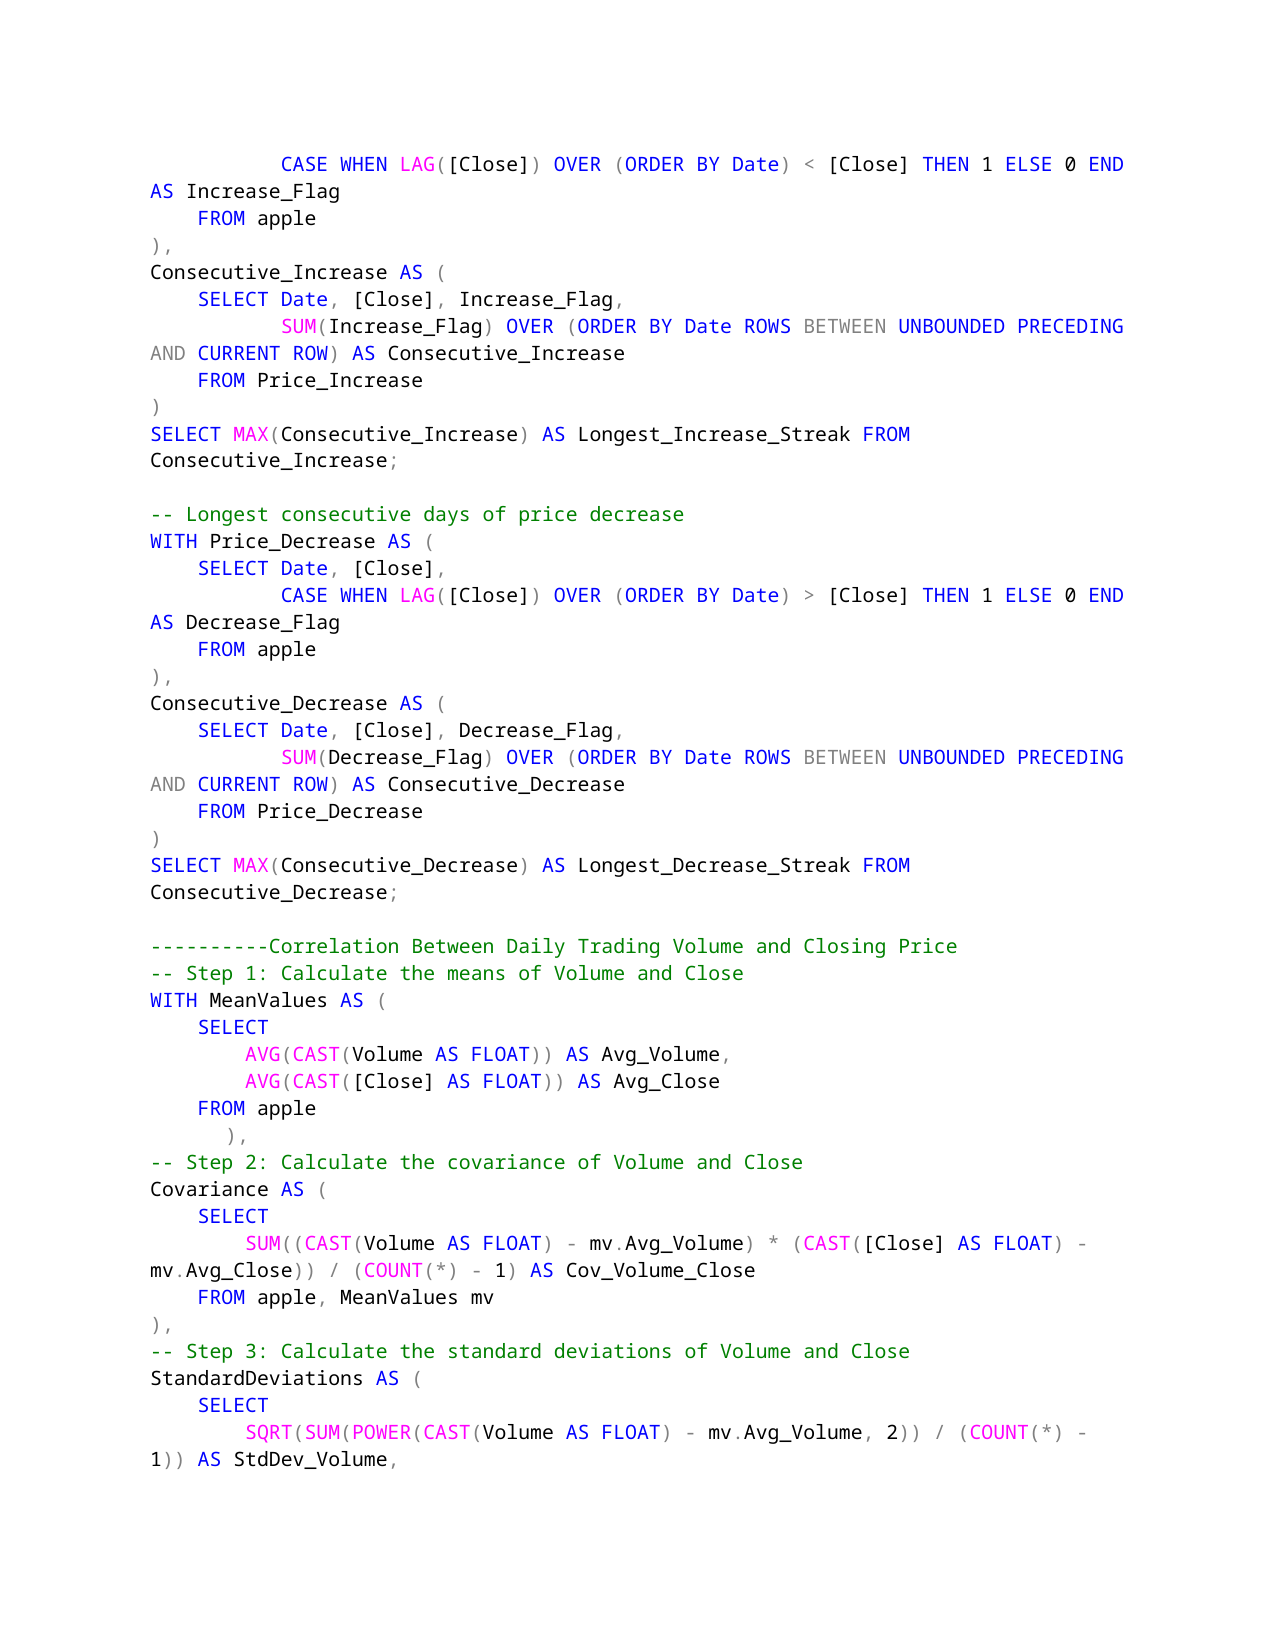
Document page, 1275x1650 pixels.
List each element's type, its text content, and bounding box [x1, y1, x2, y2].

text FROM apple [150, 1094, 1125, 1121]
text FROM apple [150, 636, 1125, 663]
text SELECT Date, [Close], Increase_Flag, [150, 285, 1125, 312]
text Covariance AS ( [150, 1175, 1125, 1202]
text FROM Price_Increase [150, 366, 1125, 393]
text SQRT(SUM(POWER(CAST(Volume AS FLOAT) - mv.Avg_Volume, 2)) / (COUNT(*) - 1)) AS StdDev_Volume, [150, 1418, 1125, 1472]
text SELECT [150, 1013, 1125, 1040]
text SUM((CAST(Volume AS FLOAT) - mv.Avg_Volume) * (CAST([Close] AS FLOAT) - mv.Avg_Close)) / (COUNT(*) - 1) AS Cov_Volume_Close [150, 1229, 1125, 1283]
text SELECT Date, [Close], Decrease_Flag, [150, 717, 1125, 743]
text SELECT [150, 1391, 1125, 1418]
text -- Longest consecutive days of price decrease [150, 501, 1125, 528]
text ) [150, 393, 1125, 420]
text SELECT [150, 1202, 1125, 1229]
text ----------Correlation Between Daily Trading Volume and Closing Price [150, 932, 1125, 959]
text ) [150, 824, 1125, 851]
text SUM(Decrease_Flag) OVER (ORDER BY Date ROWS BETWEEN UNBOUNDED PRECEDING AND CURRENT ROW) AS Consecutive_Decrease [150, 743, 1125, 797]
text SELECT MAX(Consecutive_Increase) AS Longest_Increase_Streak FROM Consecutive_Increase; [150, 420, 1125, 474]
text StandardDeviations AS ( [150, 1364, 1125, 1391]
text CASE WHEN LAG([Close]) OVER (ORDER BY Date) < [Close] THEN 1 ELSE 0 END AS Increase_Flag [150, 150, 1125, 204]
text -- Step 3: Calculate the standard deviations of Volume and Close [150, 1337, 1125, 1364]
text Consecutive_Increase AS ( [150, 258, 1125, 285]
text FROM apple [150, 204, 1125, 231]
text ), [150, 1310, 1125, 1337]
text CASE WHEN LAG([Close]) OVER (ORDER BY Date) > [Close] THEN 1 ELSE 0 END AS Decrease_Flag [150, 582, 1125, 636]
text WITH Price_Decrease AS ( [150, 528, 1125, 555]
text AVG(CAST(Volume AS FLOAT)) AS Avg_Volume, [150, 1040, 1125, 1067]
text ), [150, 663, 1125, 689]
text -- Step 1: Calculate the means of Volume and Close [150, 959, 1125, 986]
text SUM(Increase_Flag) OVER (ORDER BY Date ROWS BETWEEN UNBOUNDED PRECEDING AND CURRENT ROW) AS Consecutive_Increase [150, 312, 1125, 366]
text SELECT Date, [Close], [150, 555, 1125, 582]
text FROM apple, MeanValues mv [150, 1283, 1125, 1310]
text -- Step 2: Calculate the covariance of Volume and Close [150, 1148, 1125, 1175]
text FROM Price_Decrease [150, 797, 1125, 824]
text Consecutive_Decrease AS ( [150, 689, 1125, 717]
text WITH MeanValues AS ( [150, 986, 1125, 1013]
text ), [150, 231, 1125, 258]
text SELECT MAX(Consecutive_Decrease) AS Longest_Decrease_Streak FROM Consecutive_Decrease; [150, 851, 1125, 905]
text AVG(CAST([Close] AS FLOAT)) AS Avg_Close [150, 1067, 1125, 1094]
text ), [150, 1121, 1125, 1148]
